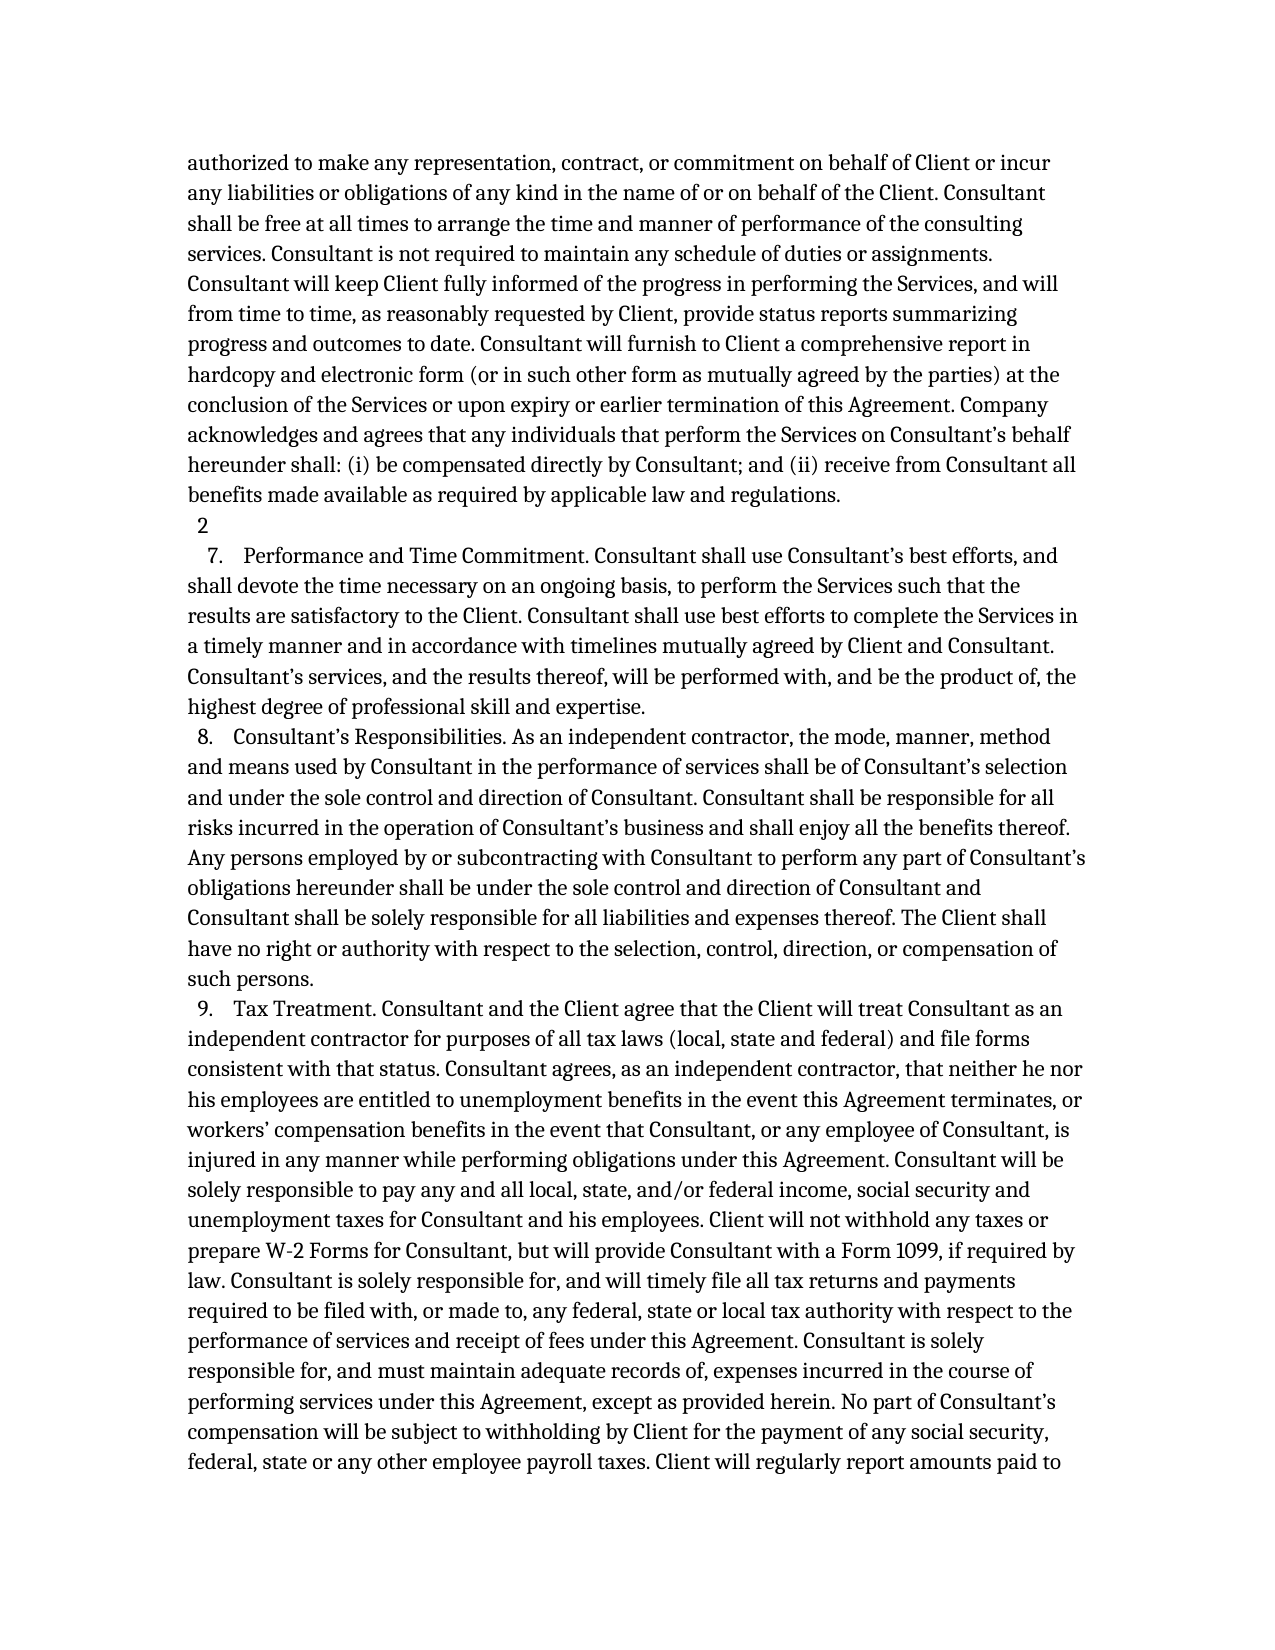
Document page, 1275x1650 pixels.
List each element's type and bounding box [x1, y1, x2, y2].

text [187, 150, 1087, 1475]
